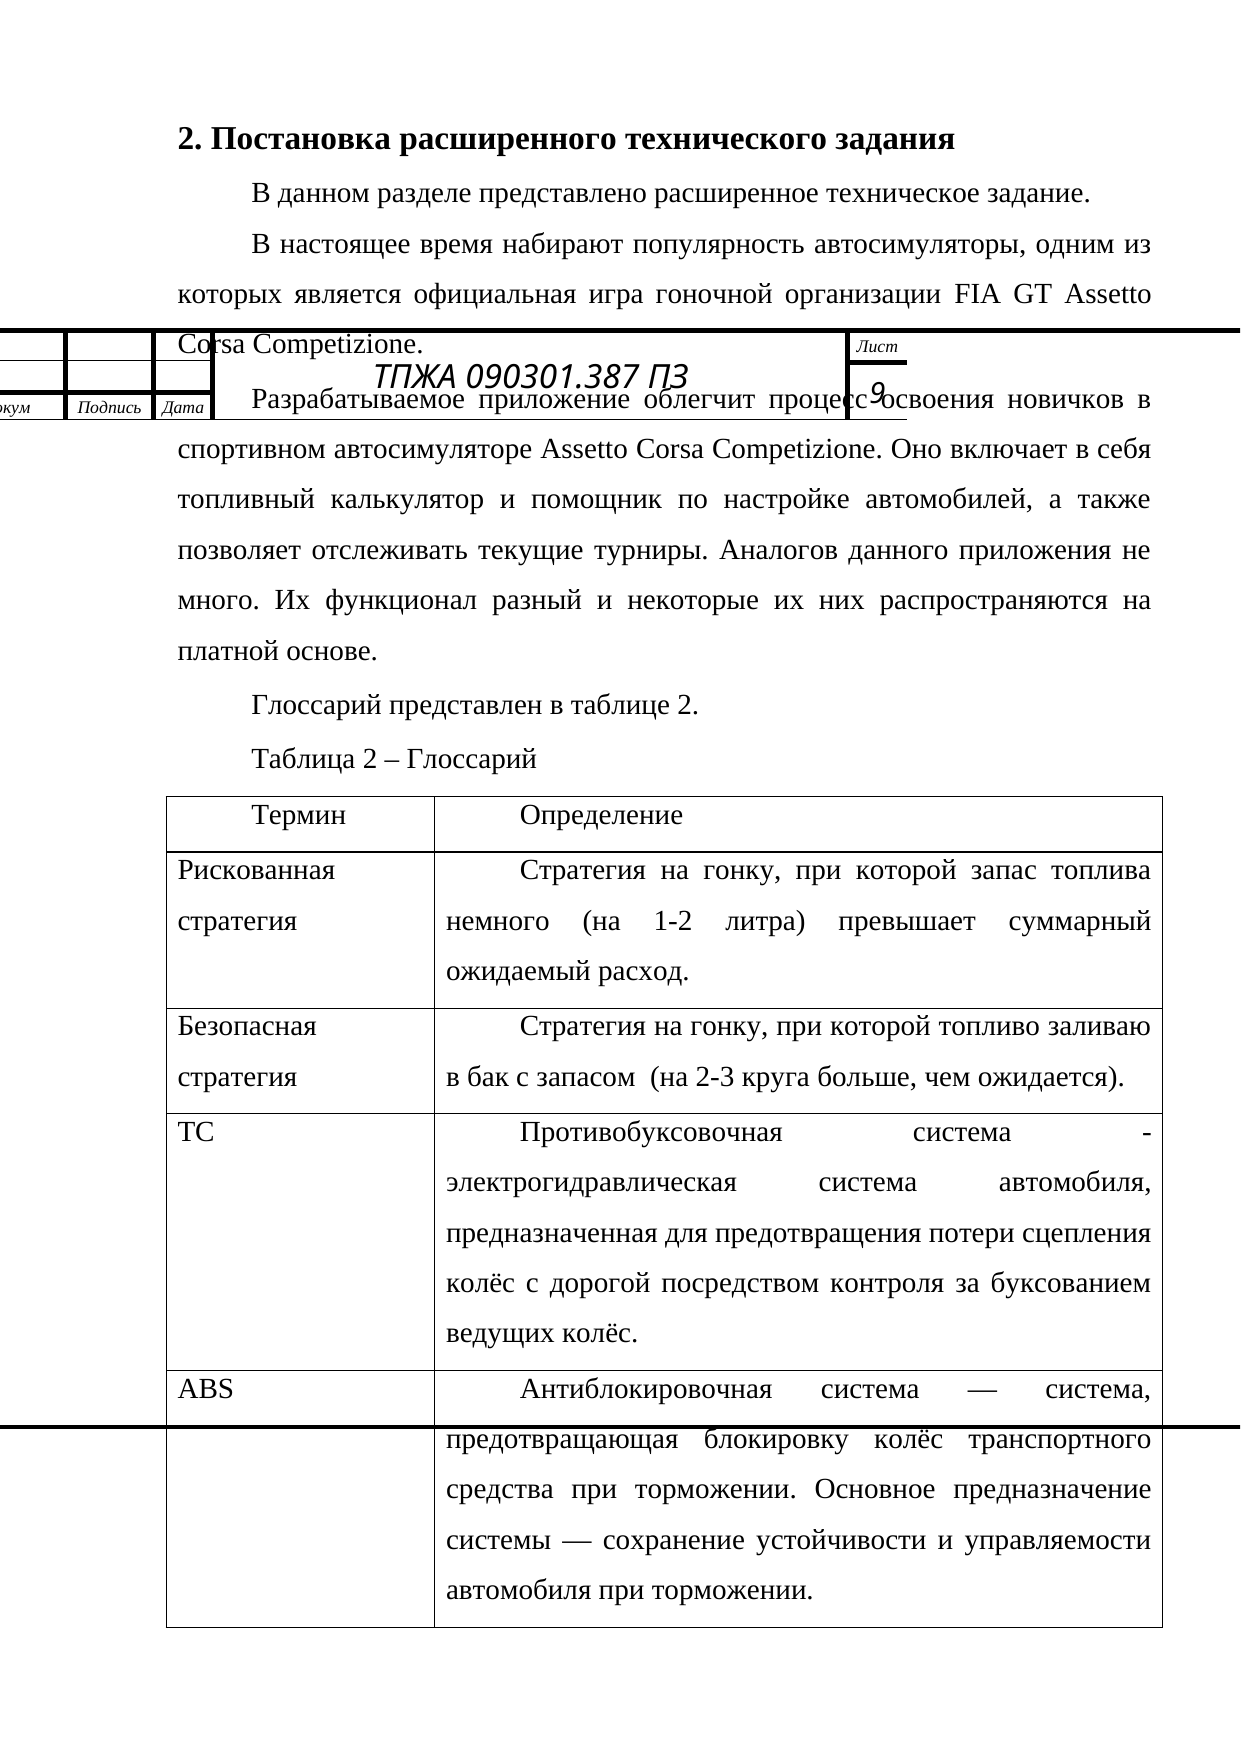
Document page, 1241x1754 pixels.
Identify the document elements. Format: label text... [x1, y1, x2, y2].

text В данном разделе представлено расширенное техническое задание. [177, 176, 1152, 209]
table_cell Стратегия на гонку, при которой топливо заливаю в бак с запасом (на 2-3 круга больше, чем ожидается). [435, 1009, 1162, 1113]
table_cell Противобуксовочная система - электрогидравлическая система автомобиля, предназначенная для предотвращения потери сцепления колёс с дорогой посредством контроля за буксованием ведущих колёс. [435, 1114, 1162, 1370]
table_cell Стратегия на гонку, при которой запас топлива немного (на 1-2 литра) превышает суммарный ожидаемый расход. [435, 853, 1162, 1007]
table_cell TC [167, 1114, 434, 1370]
text Таблица 2 – Глоссарий [177, 742, 1152, 775]
table_cell Рискованная стратегия [167, 853, 434, 1007]
text Разрабатываемое приложение облегчит процесс освоения новичков в спортивном автосимуляторе Assetto Corsa Competizione. Оно включает в себя топливный калькулятор и помощник по настройке автомобилей, а также позволяет отслеживать текущие турниры. Аналогов данного приложения не много. Их функционал разный и некоторые их них распространяются на платной основе. [177, 381, 1152, 666]
text В настоящее время набирают популярность автосимуляторы, одним из которых является официальная игра гоночной организации FIA GT Assetto Corsa Competizione. [177, 226, 1152, 360]
table_cell ABS [167, 1371, 434, 1627]
table_header Определение [435, 797, 1162, 851]
table_header Термин [167, 797, 434, 851]
table_cell Безопасная стратегия [167, 1009, 434, 1113]
table_cell Антиблокировочная система — система, предотвращающая блокировку колёс транспортного средства при торможении. Основное предназначение системы — сохранение устойчивости и управляемости автомобиля при торможении. [435, 1371, 1162, 1627]
text Глоссарий представлен в таблице 2. [177, 687, 1152, 721]
text 2. Постановка расширенного технического задания [177, 118, 1152, 156]
